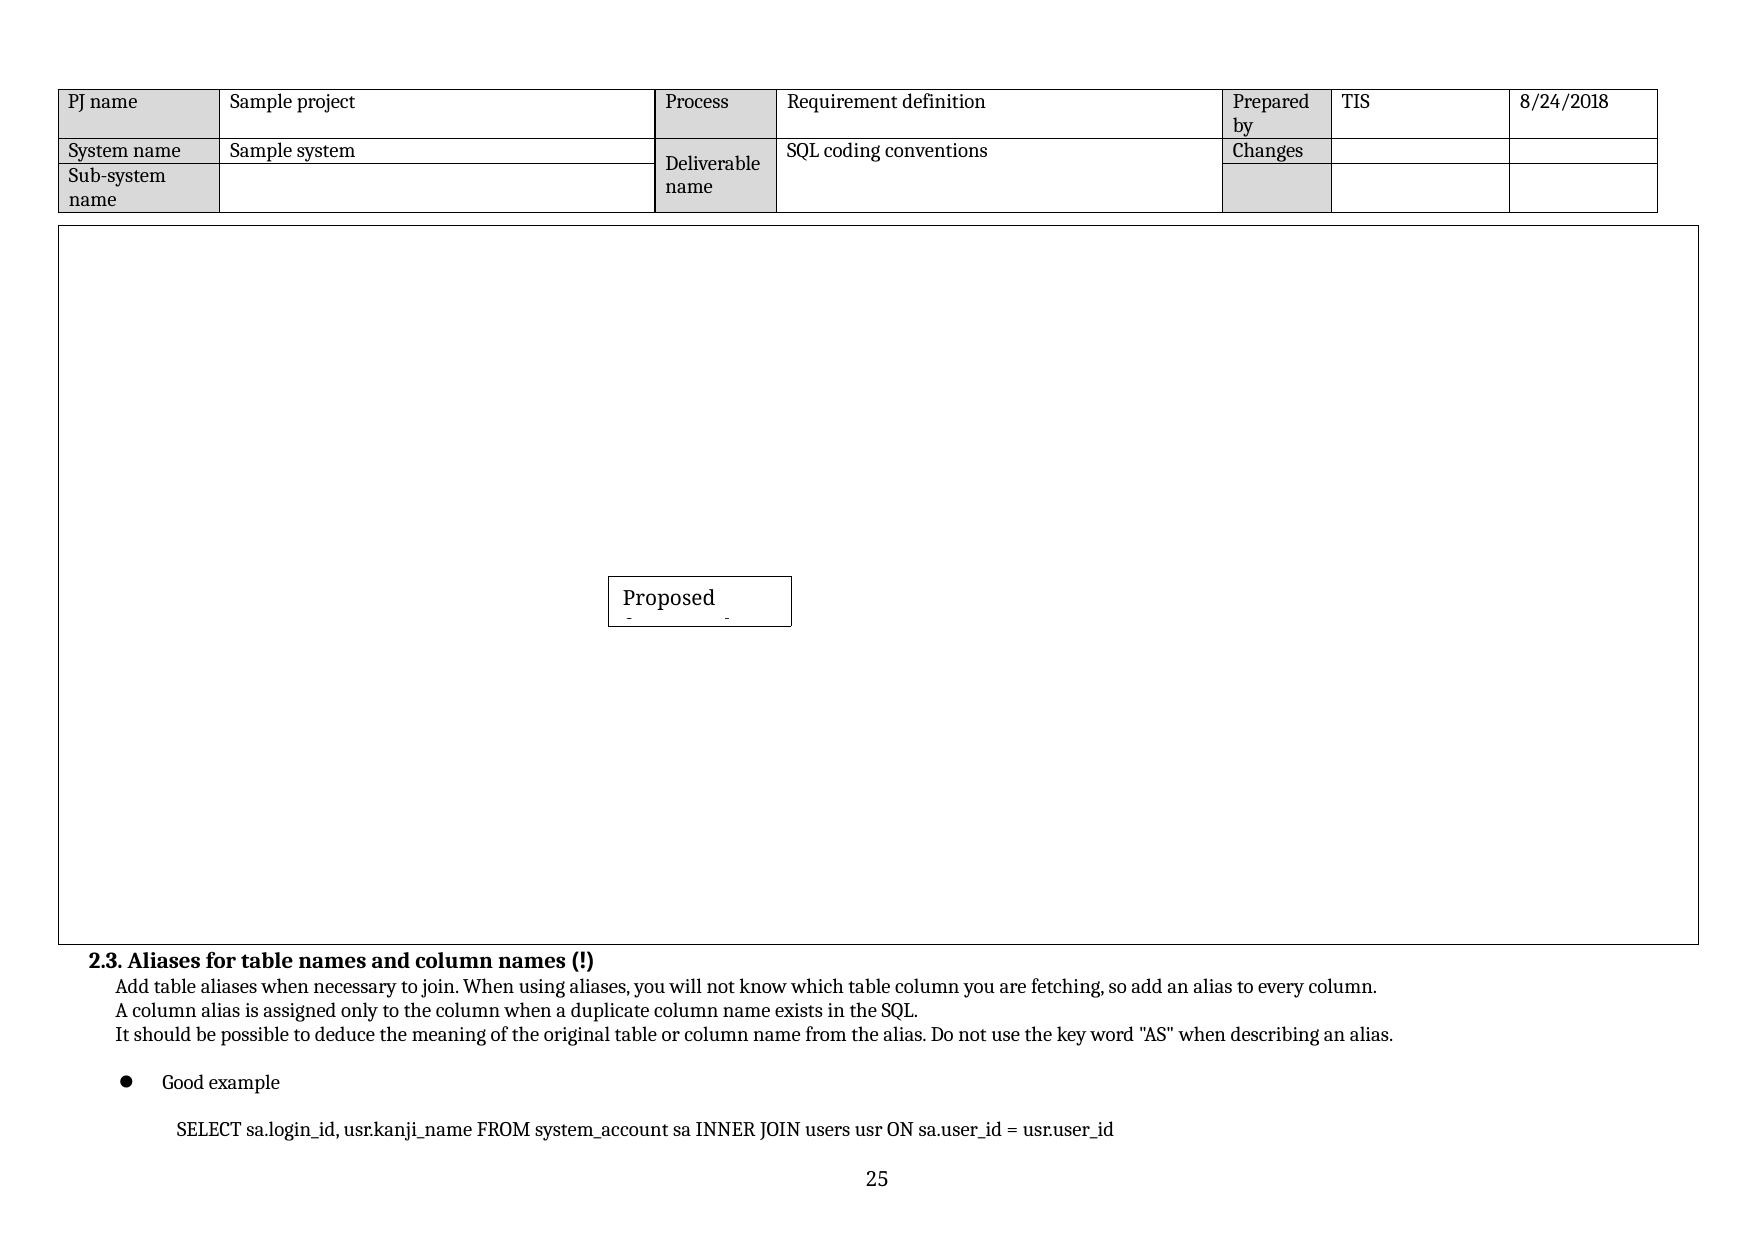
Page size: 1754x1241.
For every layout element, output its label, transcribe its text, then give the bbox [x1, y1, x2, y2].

text A column alias is assigned only to the column when a duplicate column name exists in the SQL. [115, 999, 1695, 1023]
text It should be possible to deduce the meaning of the original table or column name from the alias. Do not use the key word "AS" when describing an alias. [115, 1023, 1695, 1047]
subtitle Aliases for table names and column names (!) [89, 945, 1695, 975]
list Good example [118, 1071, 1695, 1095]
text Add table aliases when necessary to join. When using aliases, you will not know which table column you are fetching, so add an alias to every column. [115, 975, 1695, 999]
